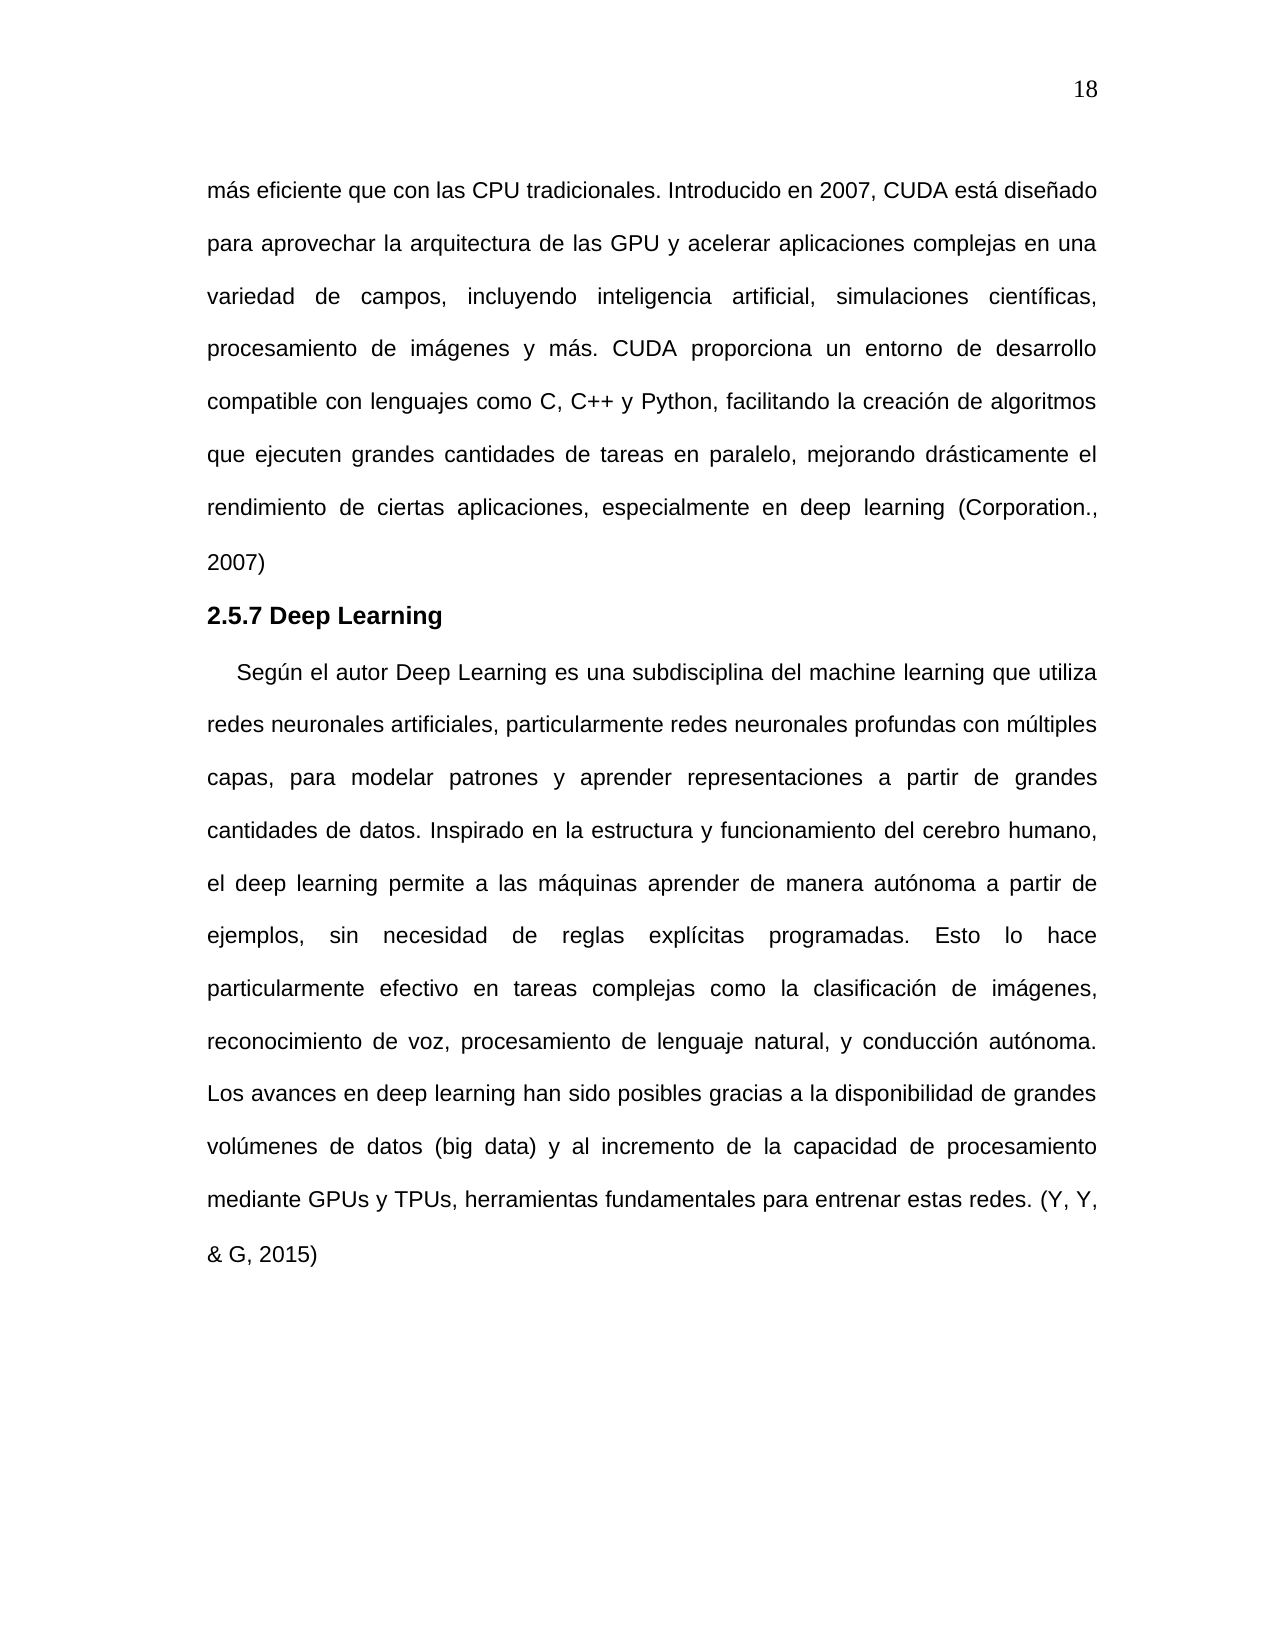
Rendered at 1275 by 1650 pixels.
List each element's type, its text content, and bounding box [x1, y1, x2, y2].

subtitle 2.5.7 Deep Learning [207, 601, 1098, 630]
text Según el autor Deep Learning es una subdisciplina del machine learning que utiliza redes neuronales artificiales, particularmente redes neuronales profundas con múltiples capas, para modelar patrones y aprender representaciones a partir de grandes cantidades de datos. Inspirado en la estructura y funcionamiento del cerebro humano, el deep learning permite a las máquinas aprender de manera autónoma a partir de ejemplos, sin necesidad de reglas explícitas programadas. Esto lo hace particularmente efectivo en tareas complejas como la clasificación de imágenes, reconocimiento de voz, procesamiento de lenguaje natural, y conducción autónoma. Los avances en deep learning han sido posibles gracias a la disponibilidad de grandes volúmenes de datos (big data) y al incremento de la capacidad de procesamiento mediante GPUs y TPUs, herramientas fundamentales para entrenar estas redes. [207, 659, 1098, 1267]
